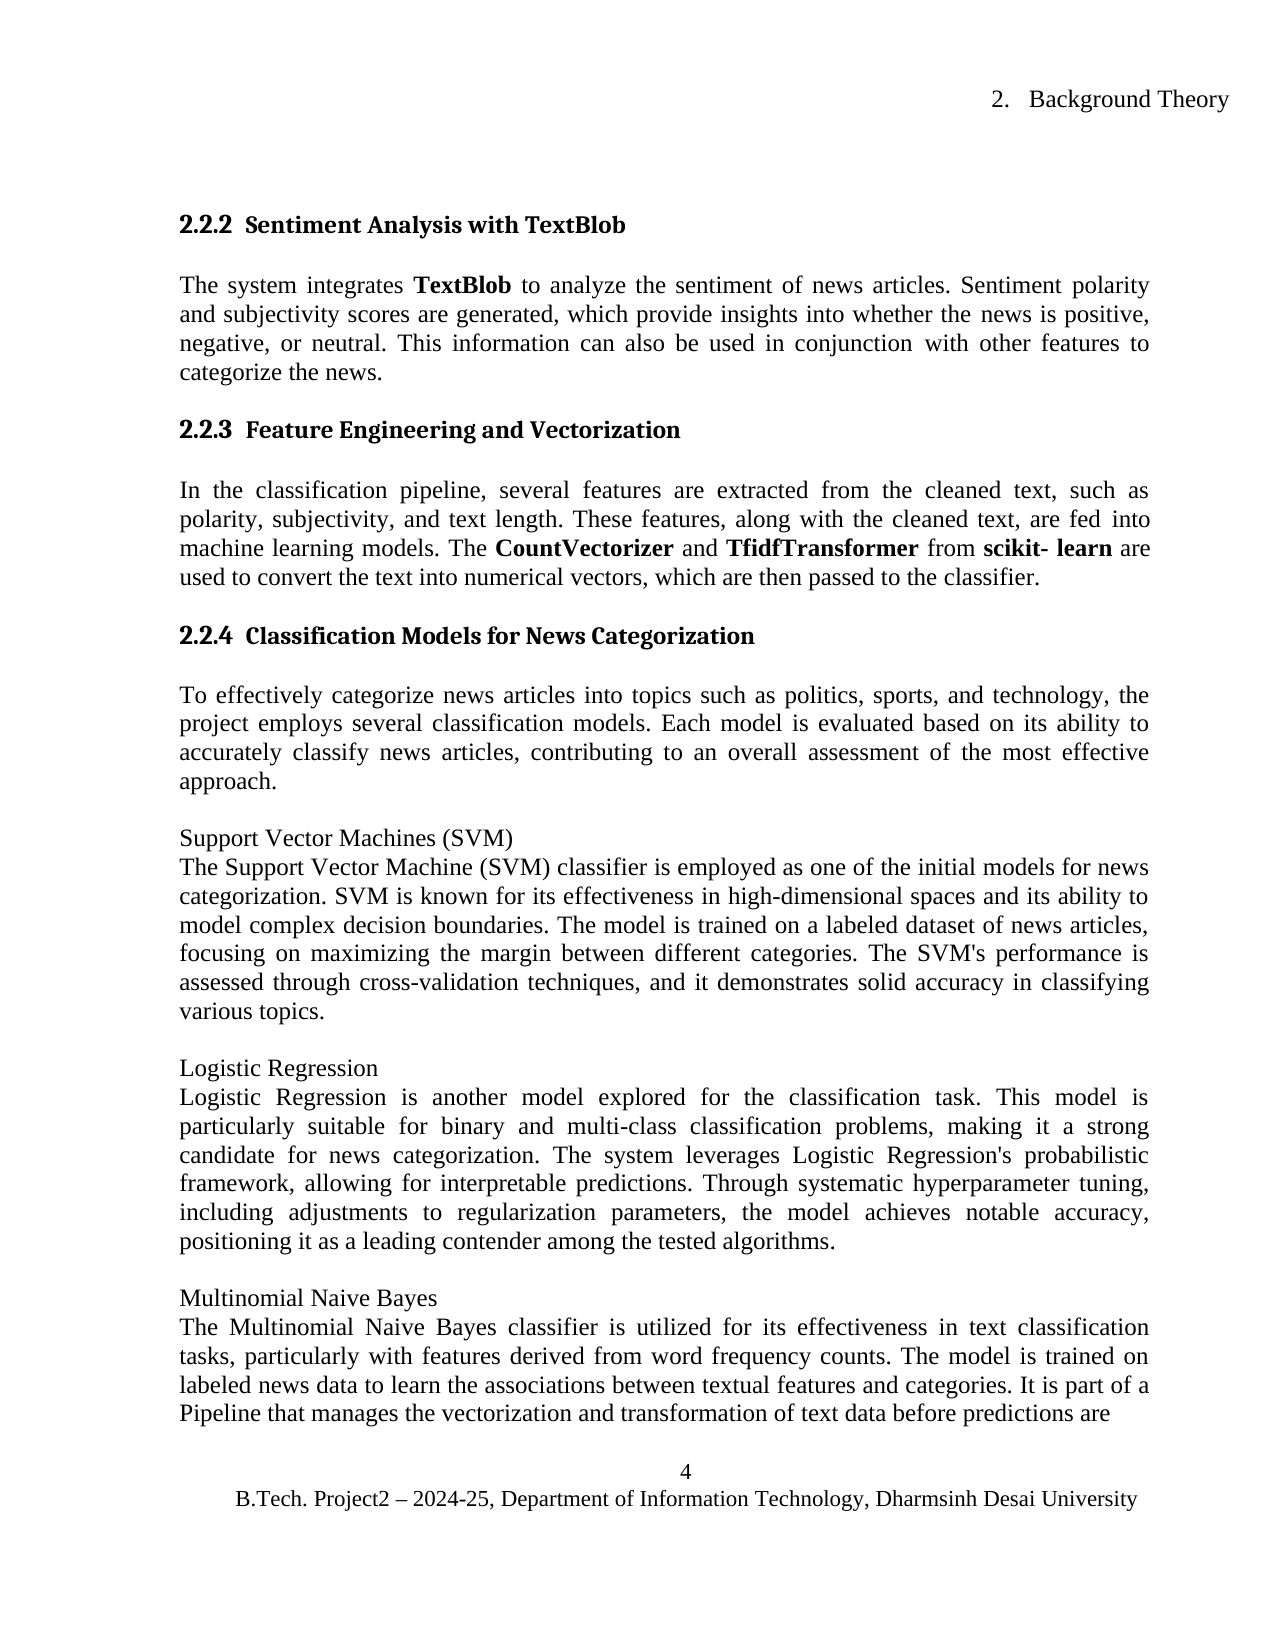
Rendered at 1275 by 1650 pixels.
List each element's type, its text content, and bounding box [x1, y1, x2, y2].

text In the classification pipeline, several features are extracted from the cleaned text, such as polarity, subjectivity, and text length. These features, along with the cleaned text, are fed into machine learning models. The CountVectorizer and TfidfTransformer from scikit- learn are used to convert the text into numerical vectors, which are then passed to the classifier. [179, 476, 1150, 591]
subtitle Feature Engineering and Vectorization [179, 414, 1229, 446]
subtitle Classification Models for News Categorization [179, 620, 1229, 651]
text The system integrates TextBlob to analyze the sentiment of news articles. Sentiment polarity and subjectivity scores are generated, which provide insights into whether the news is positive, negative, or neutral. This information can also be used in conjunction with other features to categorize the news. [179, 271, 1150, 386]
text Logistic Regression is another model explored for the classification task. This model is particularly suitable for binary and multi-class classification problems, making it a strong candidate for news categorization. The system leverages Logistic Regression's probabilistic framework, allowing for interpretable predictions. Through systematic hyperparameter tuning, including adjustments to regularization parameters, the model achieves notable accuracy, positioning it as a leading contender among the tested algorithms. [179, 1082, 1150, 1255]
text Support Vector Machines (SVM) [179, 823, 1150, 852]
text Multinomial Naive Bayes [179, 1283, 1150, 1312]
text To effectively categorize news articles into topics such as politics, sports, and technology, the project employs several classification models. Each model is evaluated based on its ability to accurately classify news articles, contributing to an overall assessment of the most effective approach. [179, 680, 1150, 795]
subtitle Sentiment Analysis with TextBlob [179, 209, 1229, 241]
text Logistic Regression [179, 1053, 1150, 1082]
text The Support Vector Machine (SVM) classifier is employed as one of the initial models for news categorization. SVM is known for its effectiveness in high-dimensional spaces and its ability to model complex decision boundaries. The model is trained on a labeled dataset of news articles, focusing on maximizing the margin between different categories. The SVM's performance is assessed through cross-validation techniques, and it demonstrates solid accuracy in classifying various topics. [179, 852, 1150, 1025]
text The Multinomial Naive Bayes classifier is utilized for its effectiveness in text classification tasks, particularly with features derived from word frequency counts. The model is trained on labeled news data to learn the associations between textual features and categories. It is part of a Pipeline that manages the vectorization and transformation of text data before predictions are [179, 1312, 1150, 1427]
